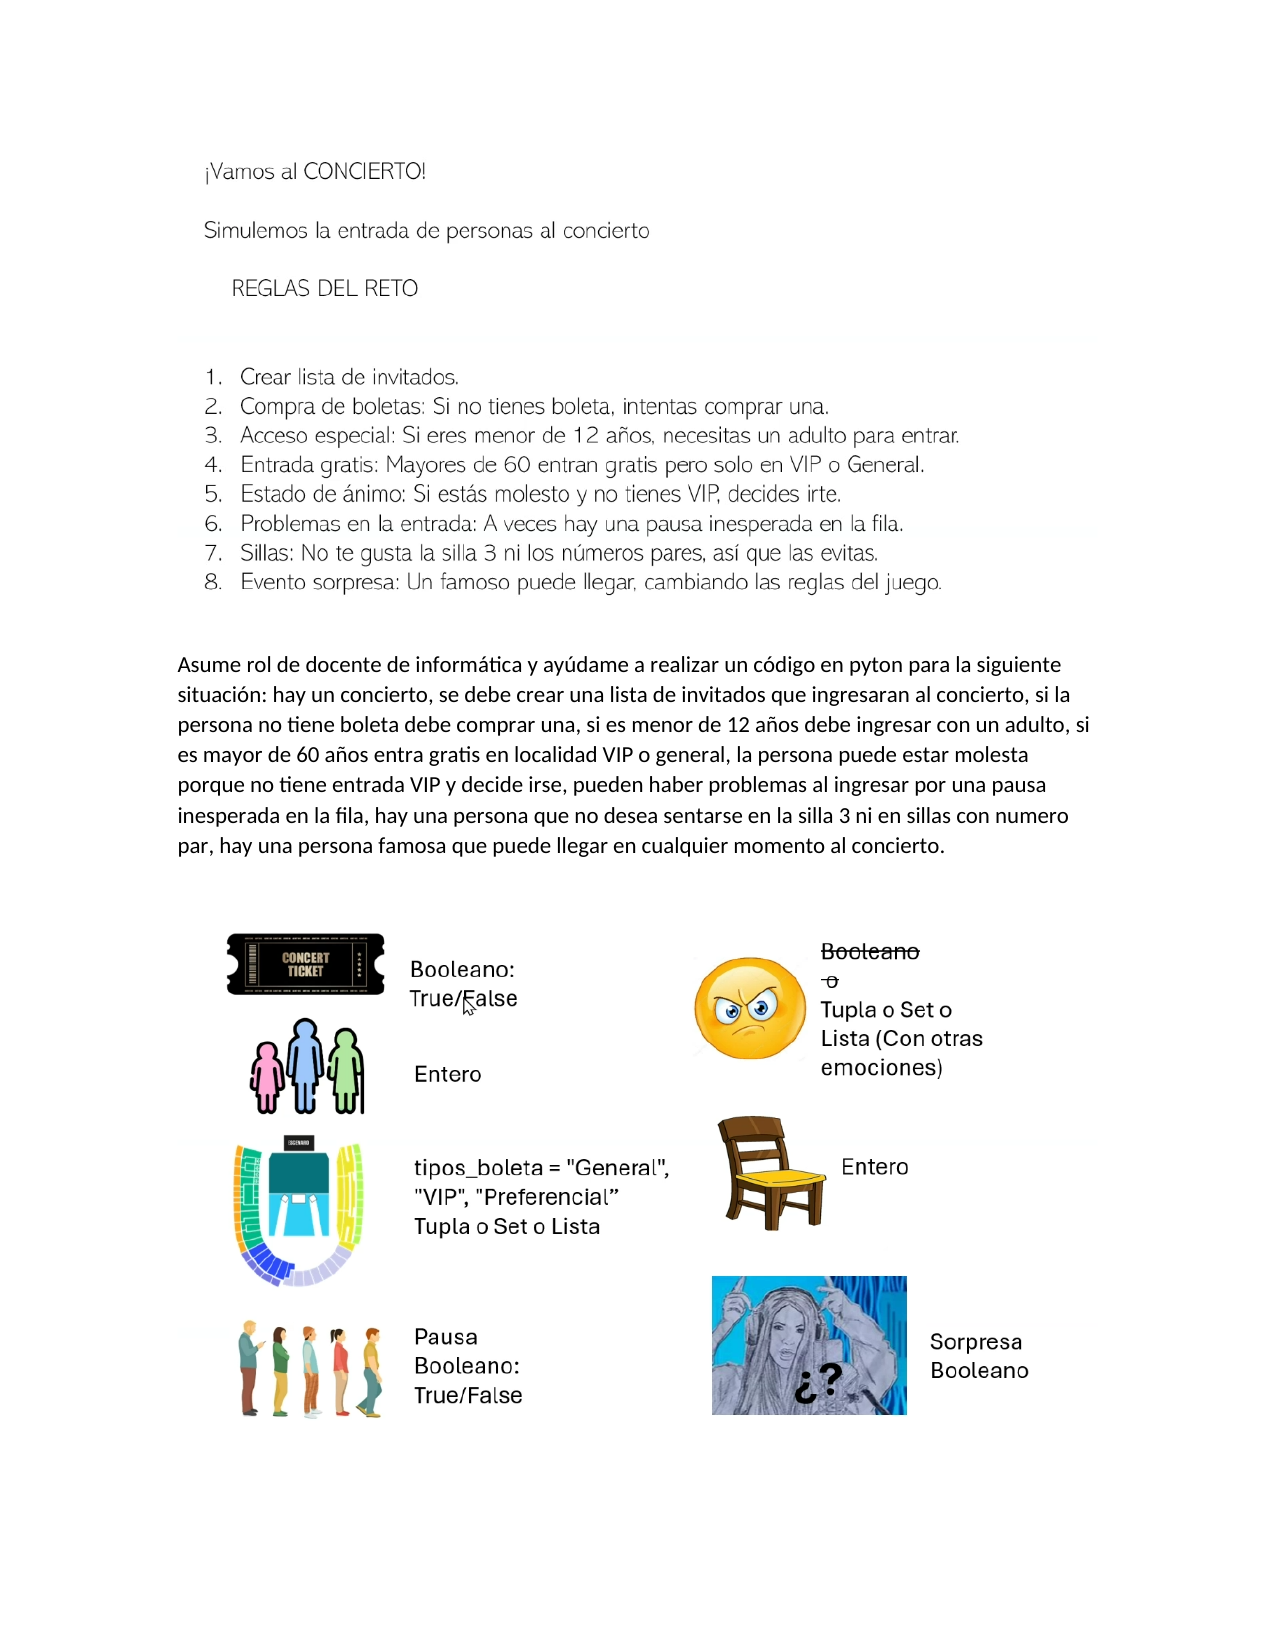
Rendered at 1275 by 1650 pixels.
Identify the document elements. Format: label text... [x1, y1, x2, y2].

text Asume rol de docente de informática y ayúdame a realizar un código en pyton para la siguiente situación: hay un concierto, se debe crear una lista de invitados que ingresaran al concierto, si la persona no tiene boleta debe comprar una, si es menor de 12 años debe ingresar con un adulto, si es mayor de 60 años entra gratis en localidad VIP o general, la persona puede estar molesta porque no tiene entrada VIP y decide irse, pueden haber problemas al ingresar por una pausa inesperada en la fila, hay una persona que no desea sentarse en la silla 3 ni en sillas con numero par, hay una persona famosa que puede llegar en cualquier momento al concierto. [177, 650, 1098, 859]
picture [177, 147, 1098, 631]
picture [177, 877, 1098, 1456]
